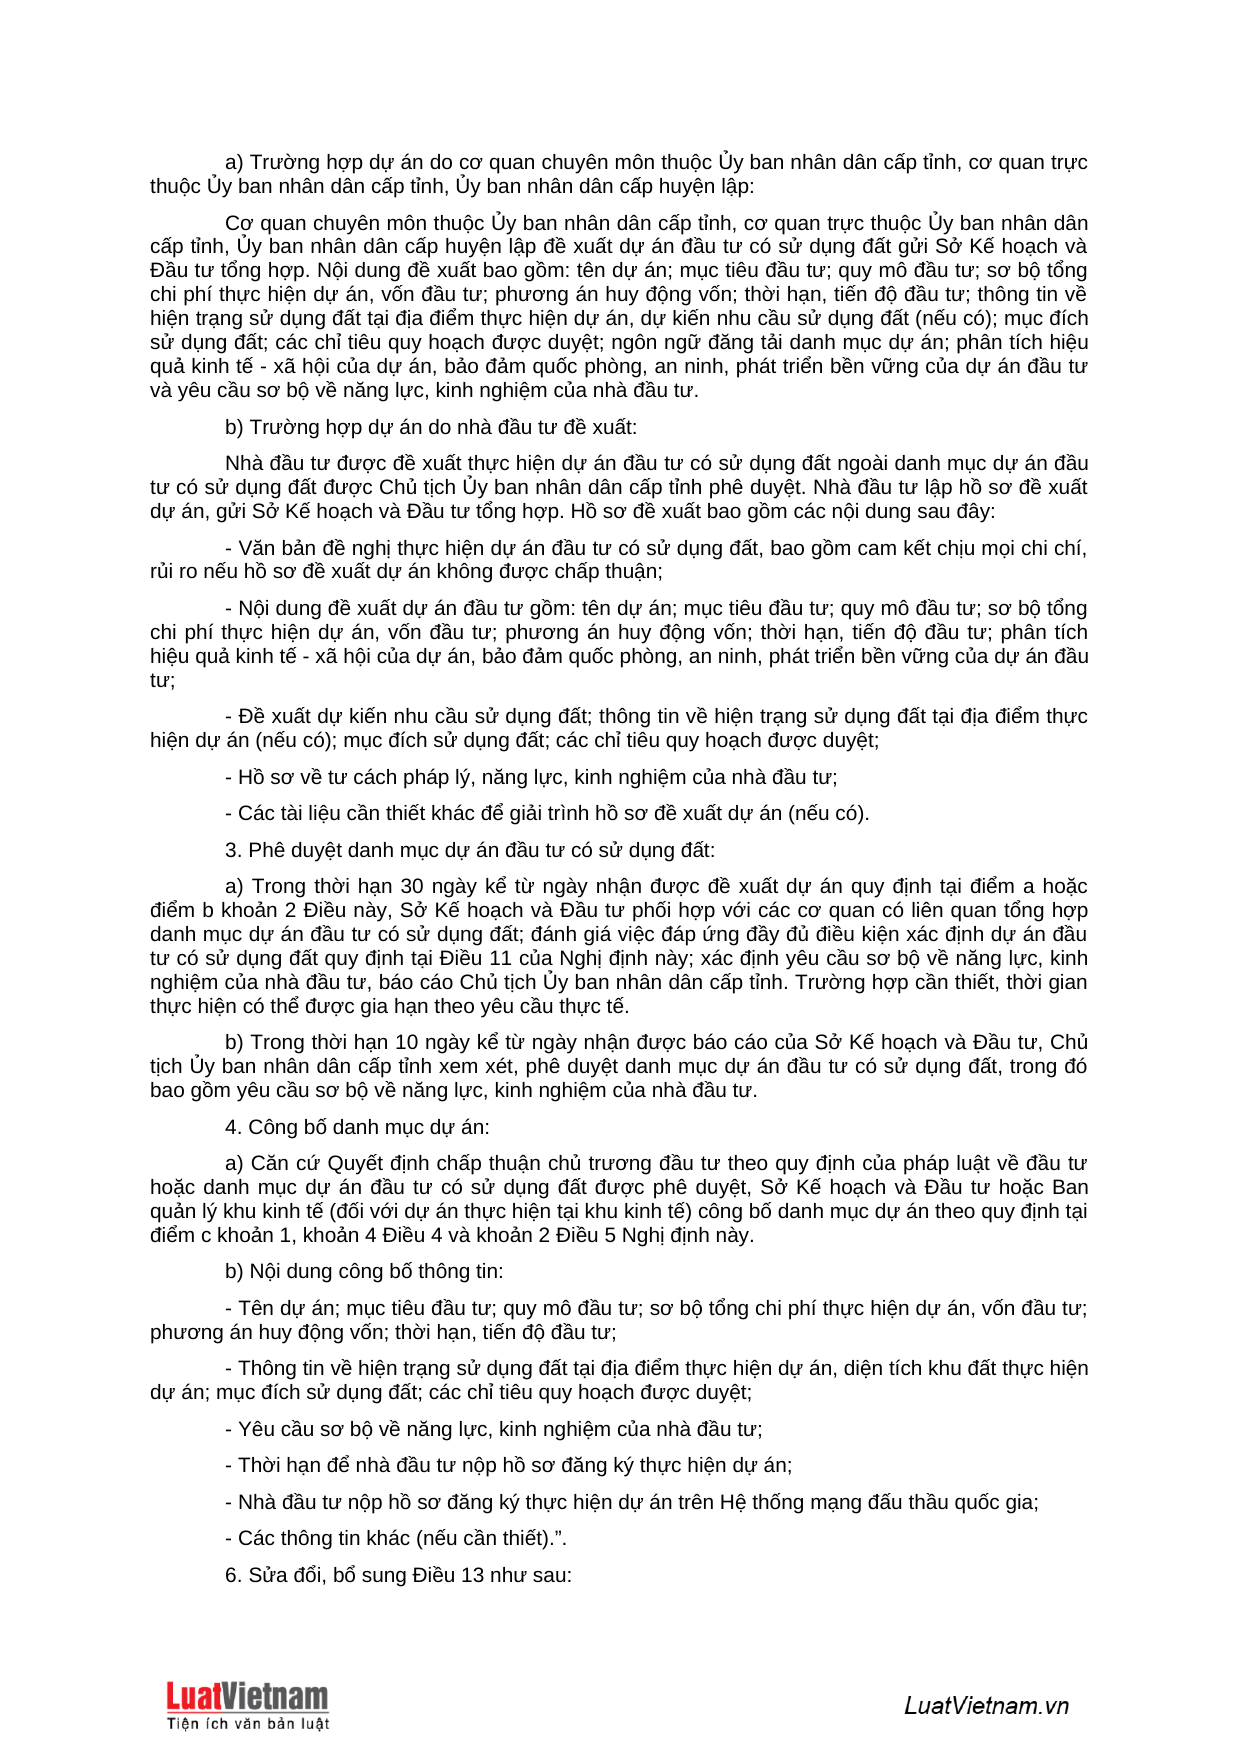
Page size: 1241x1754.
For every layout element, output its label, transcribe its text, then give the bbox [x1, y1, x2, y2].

text - Yêu cầu sơ bộ về năng lực, kinh nghiệm của nhà đầu tư; [150, 1417, 1090, 1441]
text a) Trường hợp dự án do cơ quan chuyên môn thuộc Ủy ban nhân dân cấp tỉnh, cơ quan trực thuộc Ủy ban nhân dân cấp tỉnh, Ủy ban nhân dân cấp huyện lập: [150, 150, 1090, 198]
text - Văn bản đề nghị thực hiện dự án đầu tư có sử dụng đất, bao gồm cam kết chịu mọi chi chí, rủi ro nếu hồ sơ đề xuất dự án không được chấp thuận; [150, 535, 1090, 583]
text - Đề xuất dự kiến nhu cầu sử dụng đất; thông tin về hiện trạng sử dụng đất tại địa điểm thực hiện dự án (nếu có); mục đích sử dụng đất; các chỉ tiêu quy hoạch được duyệt; [150, 704, 1090, 752]
text a) Căn cứ Quyết định chấp thuận chủ trương đầu tư theo quy định của pháp luật về đầu tư hoặc danh mục dự án đầu tư có sử dụng đất được phê duyệt, Sở Kế hoạch và Đầu tư hoặc Ban quản lý khu kinh tế (đối với dự án thực hiện tại khu kinh tế) công bố danh mục dự án theo quy định tại điểm c khoản 1, khoản 4 Điều 4 và khoản 2 Điều 5 Nghị định này. [150, 1151, 1090, 1247]
text Nhà đầu tư được đề xuất thực hiện dự án đầu tư có sử dụng đất ngoài danh mục dự án đầu tư có sử dụng đất được Chủ tịch Ủy ban nhân dân cấp tỉnh phê duyệt. Nhà đầu tư lập hồ sơ đề xuất dự án, gửi Sở Kế hoạch và Đầu tư tổng hợp. Hồ sơ đề xuất bao gồm các nội dung sau đây: [150, 451, 1090, 523]
text 4. Công bố danh mục dự án: [150, 1114, 1090, 1138]
text b) Trong thời hạn 10 ngày kể từ ngày nhận được báo cáo của Sở Kế hoạch và Đầu tư, Chủ tịch Ủy ban nhân dân cấp tỉnh xem xét, phê duyệt danh mục dự án đầu tư có sử dụng đất, trong đó bao gồm yêu cầu sơ bộ về năng lực, kinh nghiệm của nhà đầu tư. [150, 1030, 1090, 1102]
text 3. Phê duyệt danh mục dự án đầu tư có sử dụng đất: [150, 837, 1090, 861]
text - Hồ sơ về tư cách pháp lý, năng lực, kinh nghiệm của nhà đầu tư; [150, 764, 1090, 788]
text Cơ quan chuyên môn thuộc Ủy ban nhân dân cấp tỉnh, cơ quan trực thuộc Ủy ban nhân dân cấp tỉnh, Ủy ban nhân dân cấp huyện lập đề xuất dự án đầu tư có sử dụng đất gửi Sở Kế hoạch và Đầu tư tổng hợp. Nội dung đề xuất bao gồm: tên dự án; mục tiêu đầu tư; quy mô đầu tư; sơ bộ tổng chi phí thực hiện dự án, vốn đầu tư; phương án huy động vốn; thời hạn, tiến độ đầu tư; thông tin về hiện trạng sử dụng đất tại địa điểm thực hiện dự án, dự kiến nhu cầu sử dụng đất (nếu có); mục đích sử dụng đất; các chỉ tiêu quy hoạch được duyệt; ngôn ngữ đăng tải danh mục dự án; phân tích hiệu quả kinh tế - xã hội của dự án, bảo đảm quốc phòng, an ninh, phát triển bền vững của dự án đầu tư và yêu cầu sơ bộ về năng lực, kinh nghiệm của nhà đầu tư. [150, 210, 1090, 402]
text - Nội dung đề xuất dự án đầu tư gồm: tên dự án; mục tiêu đầu tư; quy mô đầu tư; sơ bộ tổng chi phí thực hiện dự án, vốn đầu tư; phương án huy động vốn; thời hạn, tiến độ đầu tư; phân tích hiệu quả kinh tế - xã hội của dự án, bảo đảm quốc phòng, an ninh, phát triển bền vững của dự án đầu tư; [150, 596, 1090, 692]
text - Tên dự án; mục tiêu đầu tư; quy mô đầu tư; sơ bộ tổng chi phí thực hiện dự án, vốn đầu tư; phương án huy động vốn; thời hạn, tiến độ đầu tư; [150, 1296, 1090, 1344]
picture [150, 1658, 1088, 1754]
text - Nhà đầu tư nộp hồ sơ đăng ký thực hiện dự án trên Hệ thống mạng đấu thầu quốc gia; [150, 1489, 1090, 1513]
text 6. Sửa đổi, bổ sung Điều 13 như sau: [150, 1562, 1090, 1586]
text - Các thông tin khác (nếu cần thiết).”. [150, 1526, 1090, 1550]
text - Thông tin về hiện trạng sử dụng đất tại địa điểm thực hiện dự án, diện tích khu đất thực hiện dự án; mục đích sử dụng đất; các chỉ tiêu quy hoạch được duyệt; [150, 1356, 1090, 1404]
text b) Nội dung công bố thông tin: [150, 1259, 1090, 1283]
text a) Trong thời hạn 30 ngày kể từ ngày nhận được đề xuất dự án quy định tại điểm a hoặc điểm b khoản 2 Điều này, Sở Kế hoạch và Đầu tư phối hợp với các cơ quan có liên quan tổng hợp danh mục dự án đầu tư có sử dụng đất; đánh giá việc đáp ứng đầy đủ điều kiện xác định dự án đầu tư có sử dụng đất quy định tại Điều 11 của Nghị định này; xác định yêu cầu sơ bộ về năng lực, kinh nghiệm của nhà đầu tư, báo cáo Chủ tịch Ủy ban nhân dân cấp tỉnh. Trường hợp cần thiết, thời gian thực hiện có thể được gia hạn theo yêu cầu thực tế. [150, 874, 1090, 1018]
text - Thời hạn để nhà đầu tư nộp hồ sơ đăng ký thực hiện dự án; [150, 1453, 1090, 1477]
text - Các tài liệu cần thiết khác để giải trình hồ sơ đề xuất dự án (nếu có). [150, 801, 1090, 825]
text b) Trường hợp dự án do nhà đầu tư đề xuất: [150, 414, 1090, 438]
